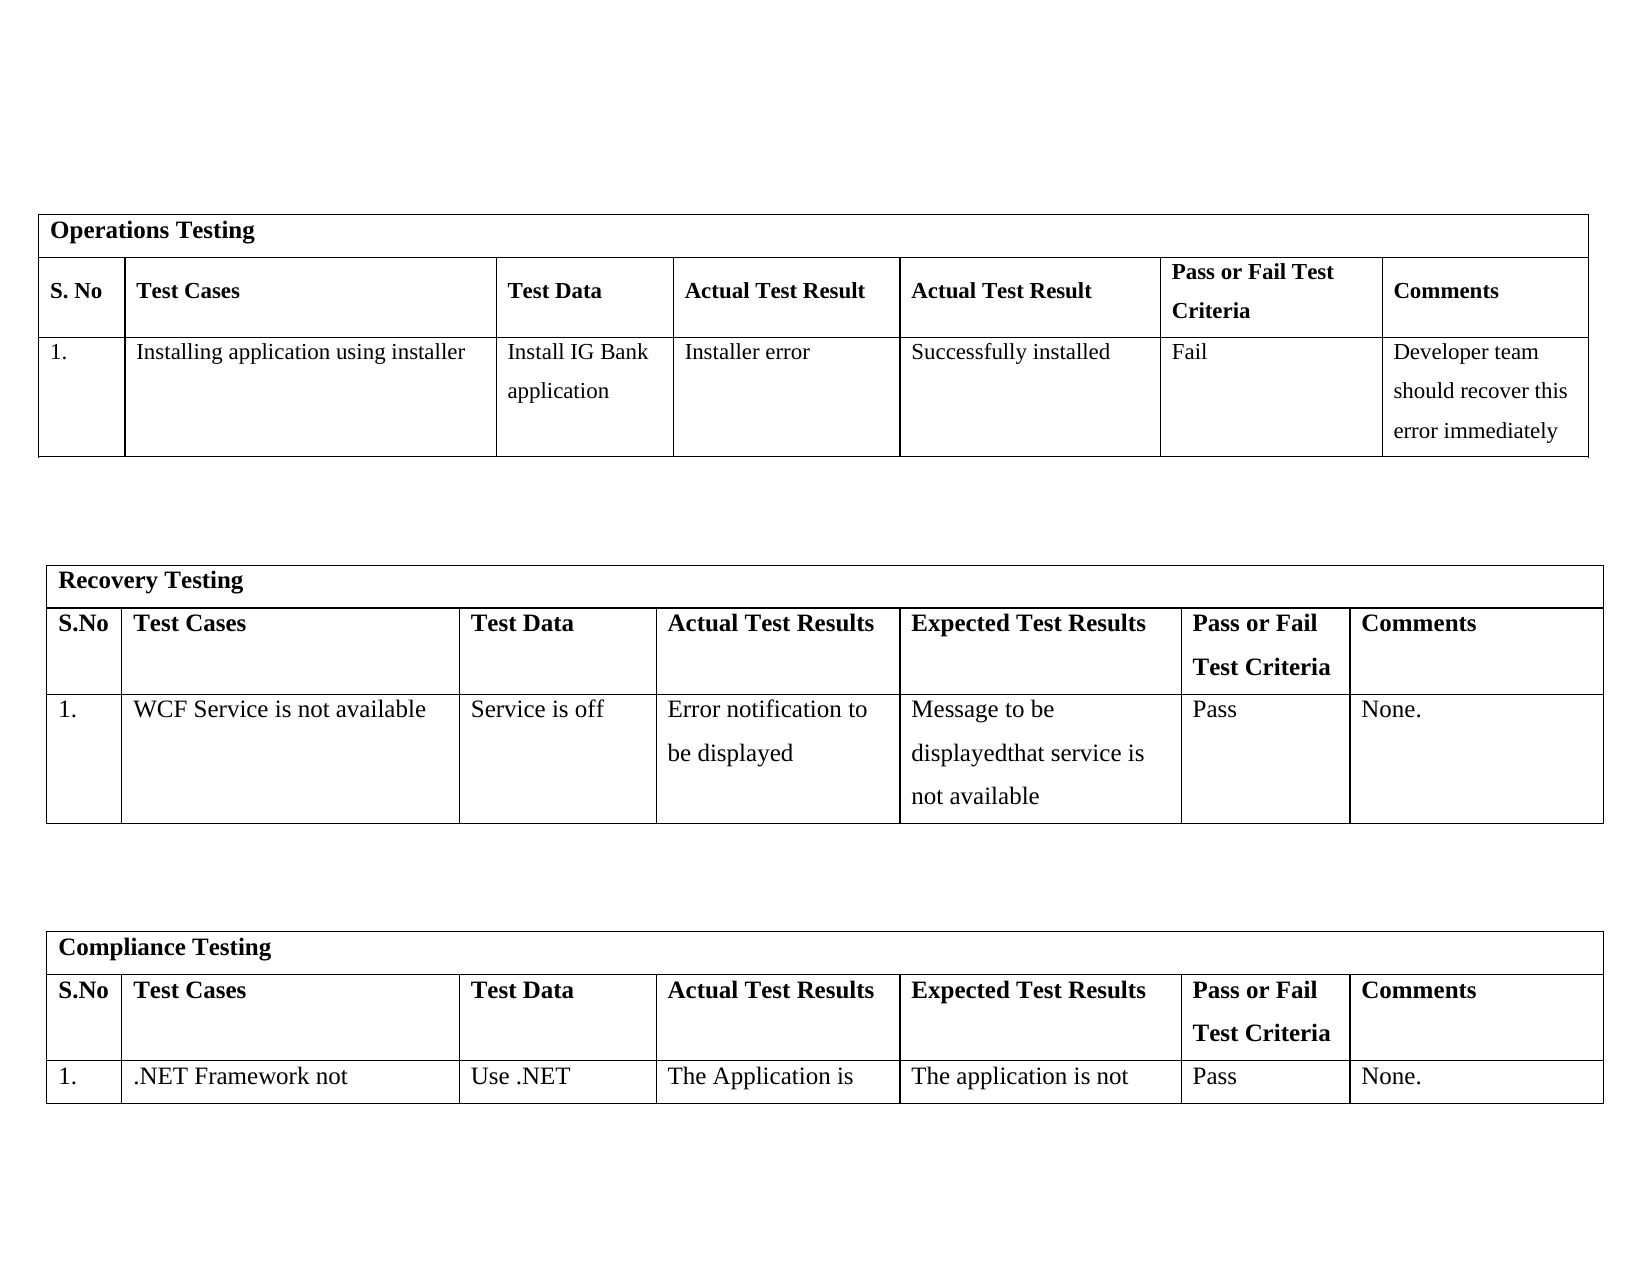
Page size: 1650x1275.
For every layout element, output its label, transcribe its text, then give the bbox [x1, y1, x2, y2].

table_cell 1. [39, 338, 124, 456]
table_cell Service is off [460, 695, 656, 823]
table_cell Test Data [460, 609, 656, 693]
table_cell Actual Test Results [657, 609, 899, 693]
table_cell Pass [1182, 695, 1349, 823]
table_cell 1. [47, 695, 121, 823]
table_cell Pass [1182, 1061, 1349, 1103]
table_cell Installer error [674, 338, 899, 456]
table_cell Actual Test Result [901, 258, 1160, 337]
table_header Operations Testing [39, 215, 1588, 257]
table_header Recovery Testing [47, 566, 1603, 607]
table_cell Successfully installed [901, 338, 1160, 456]
table_cell Installing application using installer [126, 338, 496, 456]
table_cell Test Data [460, 975, 656, 1060]
table_cell None. [1351, 1061, 1603, 1103]
table_cell None. [1351, 695, 1603, 823]
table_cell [657, 1061, 899, 1103]
table_cell Expected Test Results [901, 609, 1181, 693]
table_cell Developer team should recover this error immediately [1383, 338, 1588, 456]
table_header Compliance Testing [47, 932, 1603, 974]
table_cell Comments [1351, 975, 1603, 1060]
table_cell S.No [47, 975, 121, 1060]
table_cell 1. [47, 1061, 121, 1103]
table_cell Fail [1161, 338, 1382, 456]
table_cell Error notification to be displayed [657, 695, 899, 823]
table_cell Message to be displayedthat service is not available [901, 695, 1181, 823]
table_cell Actual Test Results [657, 975, 899, 1060]
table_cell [901, 1061, 1181, 1103]
table_cell Comments [1383, 258, 1588, 337]
table_cell Comments [1351, 609, 1603, 693]
table_cell Actual Test Result [674, 258, 899, 337]
table_cell WCF Service is not available [122, 695, 459, 823]
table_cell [460, 1061, 656, 1103]
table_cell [122, 1061, 459, 1103]
table_cell Pass or Fail Test Criteria [1182, 975, 1349, 1060]
table_cell Test Cases [122, 975, 459, 1060]
table_cell Test Cases [126, 258, 496, 337]
table_cell Test Cases [122, 609, 459, 693]
table_cell Test Data [497, 258, 673, 337]
table_cell S. No [39, 258, 124, 337]
table_cell S.No [47, 609, 121, 693]
table_cell Pass or Fail Test Criteria [1182, 609, 1349, 693]
table_cell Pass or Fail Test Criteria [1161, 258, 1382, 337]
table_cell Expected Test Results [901, 975, 1181, 1060]
table_cell Install IG Bank application [497, 338, 673, 456]
